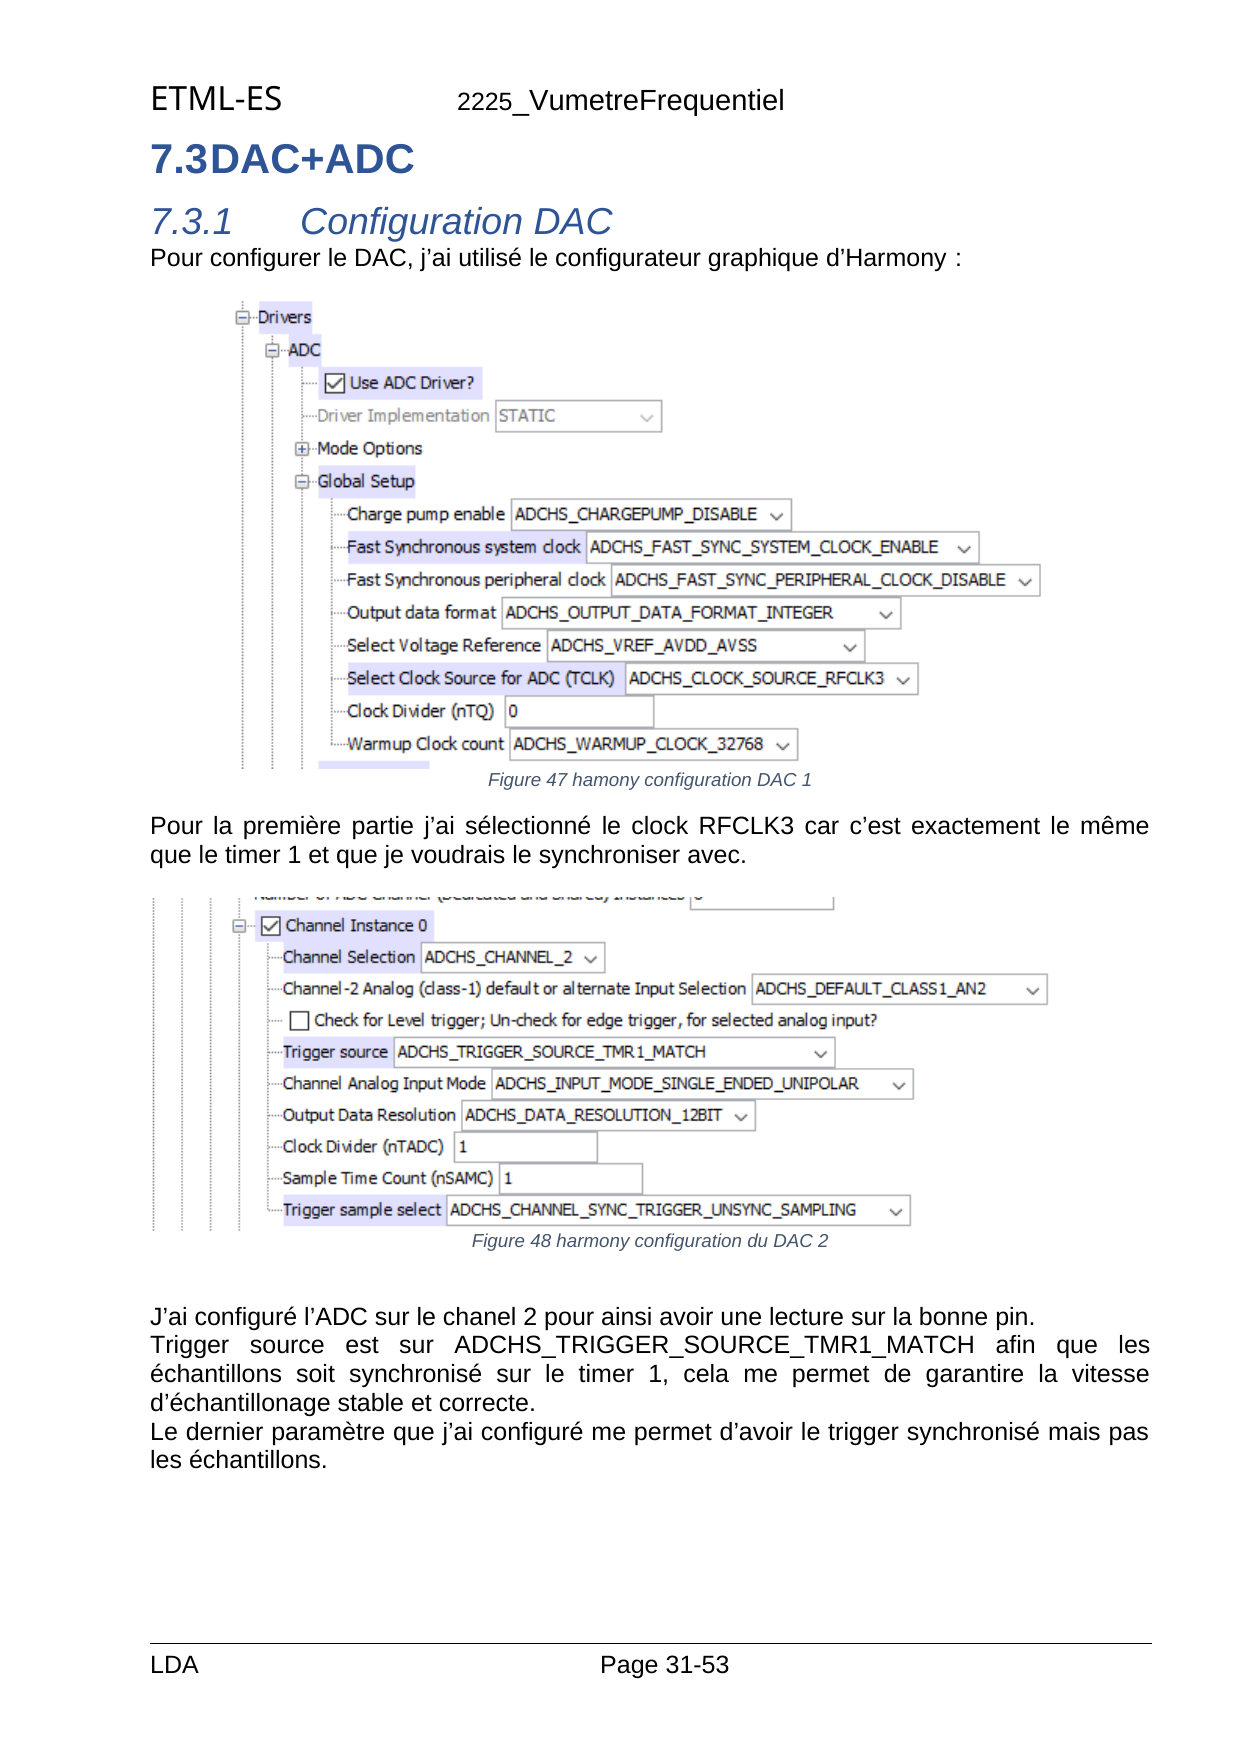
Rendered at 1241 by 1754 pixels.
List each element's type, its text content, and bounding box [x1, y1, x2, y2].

text Trigger source est sur ADCHS_TRIGGER_SOURCE_TMR1_MATCH afin que les échantillons soit synchronisé sur le timer 1, cela me permet de garantire la vitesse d’échantillonage stable et correcte. [150, 1330, 1152, 1416]
subtitle Configuration DAC [150, 199, 1152, 243]
text Figure 47 hamony configuration DAC 1 [150, 769, 1152, 790]
picture [150, 897, 1152, 1231]
text J’ai configuré l’ADC sur le chanel 2 pour ainsi avoir une lecture sur la bonne pin. [150, 1301, 1152, 1330]
text Pour configurer le DAC, j’ai utilisé le configurateur graphique d’Harmony : [150, 243, 1152, 271]
text Pour la première partie j’ai sélectionné le clock RFCLK3 car c’est exactement le même que le timer 1 et que je voudrais le synchroniser avec. [150, 811, 1152, 869]
text Le dernier paramètre que j’ai configuré me permet d’avoir le trigger synchronisé mais pas les échantillons. [150, 1416, 1152, 1474]
subtitle DAC+ADC [150, 135, 1152, 183]
picture [214, 300, 1088, 769]
text Figure 48 harmony configuration du DAC 2 [150, 1231, 1152, 1252]
